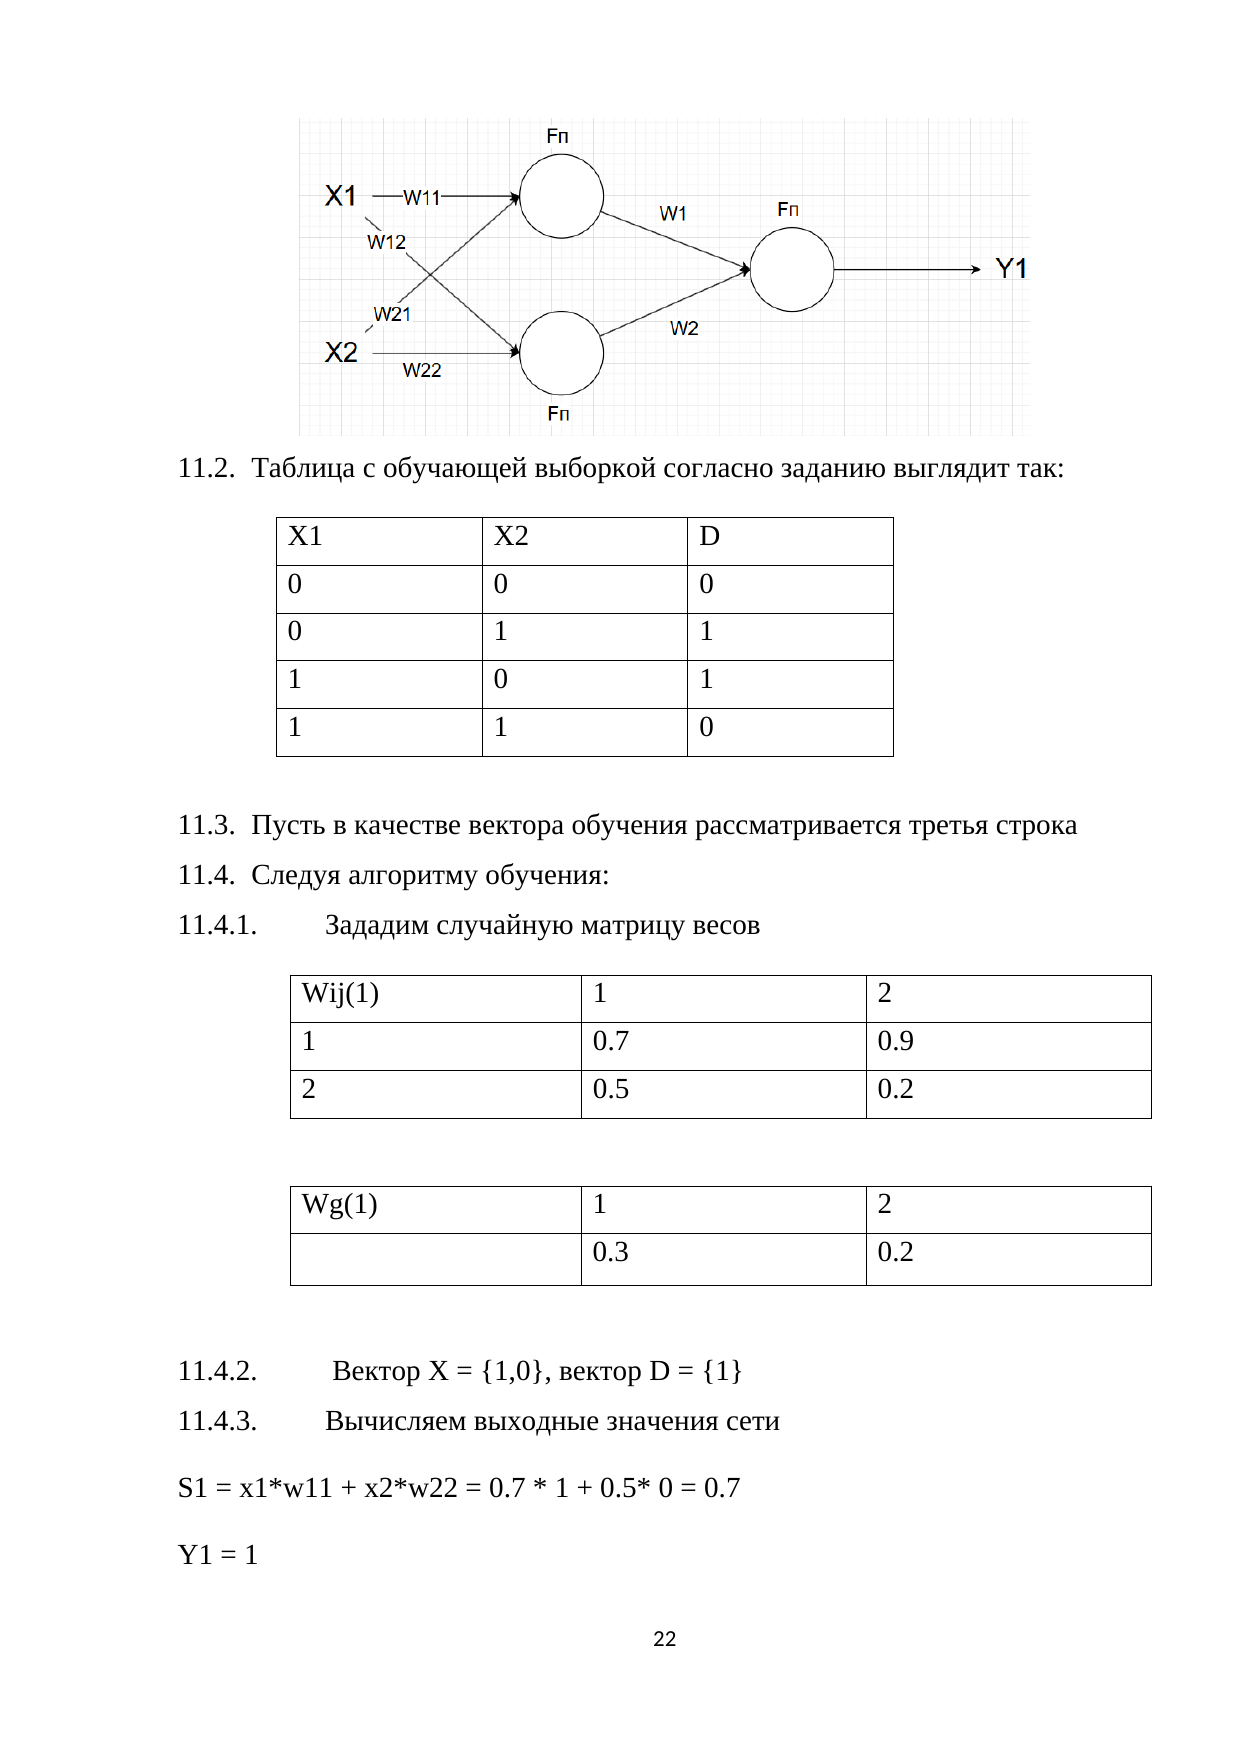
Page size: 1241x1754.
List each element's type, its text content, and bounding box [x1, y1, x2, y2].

list Следуя алгоритму обучения: [177, 857, 1152, 891]
table_cell 0 [483, 661, 687, 708]
list Таблица с обучающей выборкой согласно заданию выглядит так: [177, 450, 1152, 483]
table_cell 1 [688, 661, 893, 708]
table_cell 0.2 [867, 1071, 1151, 1118]
table_cell 0.5 [582, 1071, 866, 1118]
table_header D [688, 518, 893, 565]
table_header X2 [483, 518, 687, 565]
text Y1 = 1 [177, 1537, 1152, 1570]
table_header 1 [582, 976, 866, 1022]
table_cell 1 [688, 614, 893, 660]
list Зададим случайную матрицу весов [177, 907, 1152, 941]
table_cell 0 [483, 566, 687, 612]
table_cell 1 [483, 709, 687, 756]
table_cell 0 [277, 614, 482, 660]
table_header 1 [582, 1187, 866, 1233]
table_header X1 [277, 518, 482, 565]
table_cell 0 [688, 566, 893, 612]
table_header Wij(1) [291, 976, 581, 1022]
list Вектор X = {1,0}, вектор D = {1} [177, 1353, 1152, 1386]
table_cell 1 [291, 1023, 581, 1070]
table_cell 0 [688, 709, 893, 756]
table_cell 1 [483, 614, 687, 660]
picture [298, 118, 1030, 436]
text S1 = x1*w11 + x2*w22 = 0.7 * 1 + 0.5* 0 = 0.7 [177, 1470, 1152, 1503]
table_cell 0.9 [867, 1023, 1151, 1070]
table_cell 1 [277, 709, 482, 756]
list Вычисляем выходные значения сети [177, 1403, 1152, 1436]
list Пусть в качестве вектора обучения рассматривается третья строка [177, 807, 1152, 840]
table_header 2 [867, 976, 1151, 1022]
table_cell 0.3 [582, 1234, 866, 1284]
table_cell [291, 1234, 581, 1284]
table_cell 0.2 [867, 1234, 1151, 1284]
table_header Wg(1) [291, 1187, 581, 1233]
table_cell 0.7 [582, 1023, 866, 1070]
table_cell 1 [277, 661, 482, 708]
table_cell 0 [277, 566, 482, 612]
table_cell 2 [291, 1071, 581, 1118]
table_header 2 [867, 1187, 1151, 1233]
